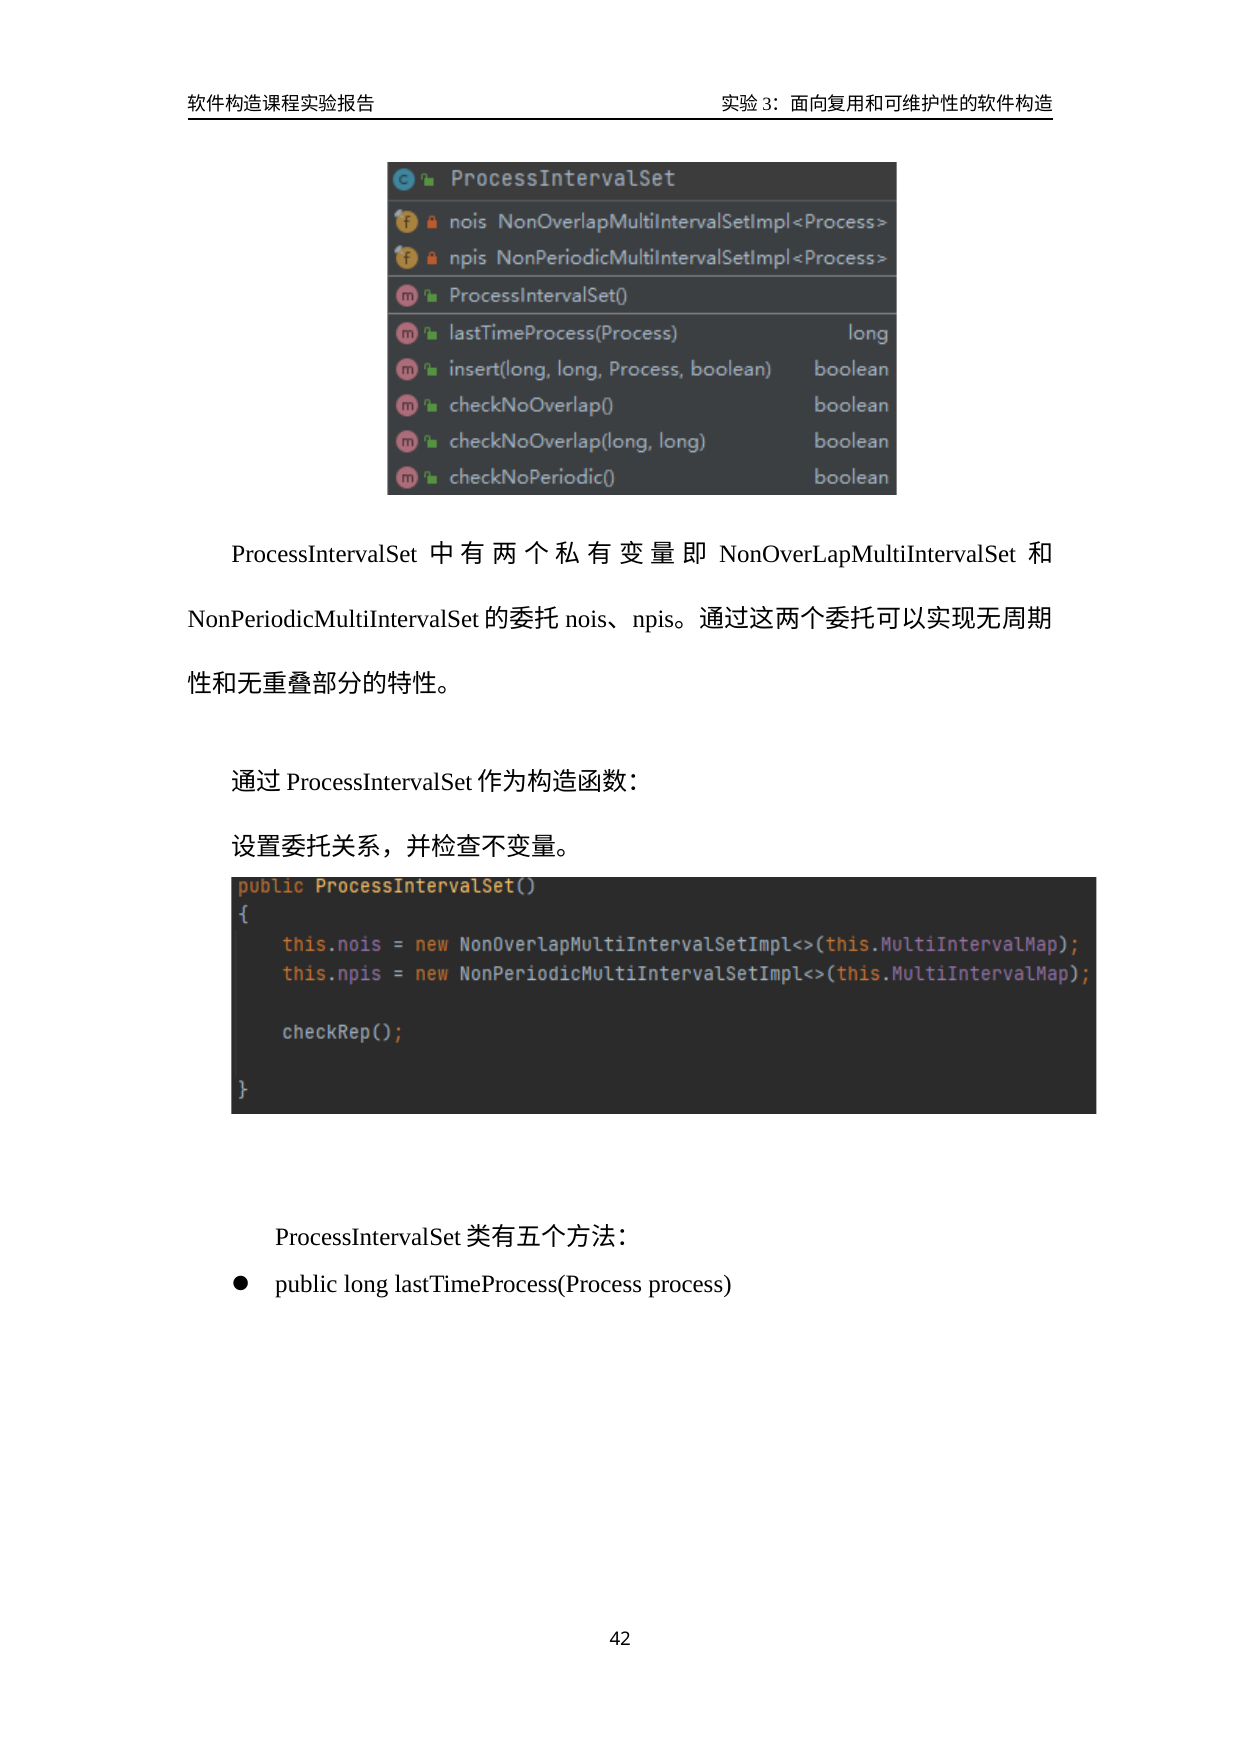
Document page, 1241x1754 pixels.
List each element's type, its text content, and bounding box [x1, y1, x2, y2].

picture [387, 162, 897, 495]
text 通过ProcessIntervalSet作为构造函数： [187, 747, 1053, 812]
picture [231, 877, 1097, 1114]
text ProcessIntervalSet类有五个方法： [231, 1202, 1053, 1267]
text 设置委托关系，并检查不变量。 [187, 812, 1053, 877]
text ProcessIntervalSet中有两个私有变量即NonOverLapMultiIntervalSet和NonPeriodicMultiIntervalSet的委托nois、npis。通过这两个委托可以实现无周期性和无重叠部分的特性。 [187, 519, 1053, 714]
list public long lastTimeProcess(Process process) [231, 1267, 1053, 1299]
